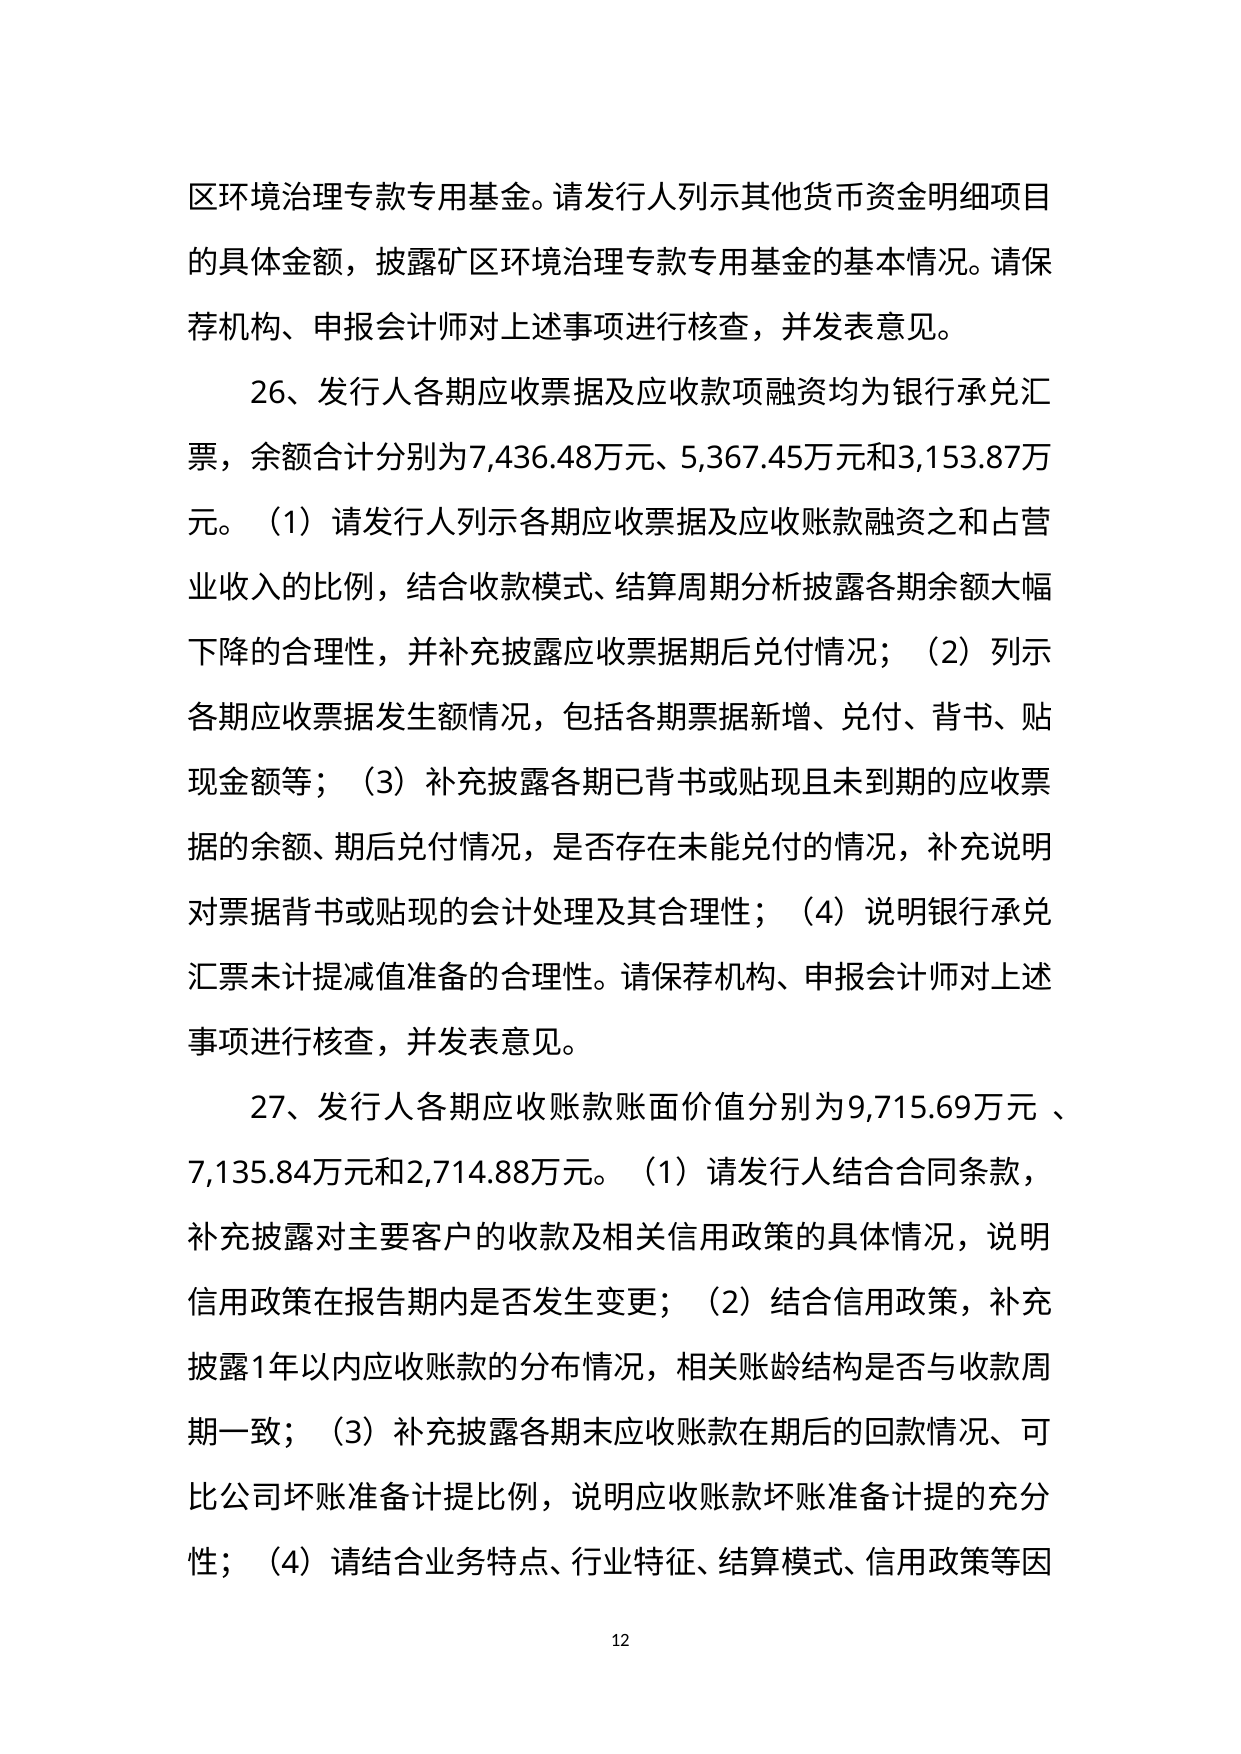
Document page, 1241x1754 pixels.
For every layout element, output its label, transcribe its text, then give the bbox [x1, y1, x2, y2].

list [187, 162, 1053, 487]
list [187, 1462, 1053, 1592]
list 发行人其他货币资金主要为银行承兑汇票保证金及矿区环境治理专款专用基金。请发行人列示其他货币资金明细项目的具体金额，披露矿区环境治理专款专用基金的基本情况。请保荐机构、申报会计师对上述事项进行核查，并发表意见。 [187, 487, 1053, 747]
list 发行人各期应收票据及应收款项融资均为银行承兑汇票，余额合计分别为7,436.48万元、5,367.45万元和3,153.87万元。（1）请发行人列示各期应收票据及应收账款融资之和占营业收入的比例，结合收款模式、结算周期分析披露各期余额大幅下降的合理性，并补充披露应收票据期后兑付情况；（2）列示各期应收票据发生额情况，包括各期票据新增、兑付、背书、贴现金额等；（3）补充披露各期已背书或贴现且未到期的应收票据的余额、期后兑付情况，是否存在未能兑付的情况，补充说明对票据背书或贴现的会计处理及其合理性；（4）说明银行承兑汇票未计提减值准备的合理性。请保荐机构、申报会计师对上述事项进行核查，并发表意见。 [187, 747, 1053, 1462]
